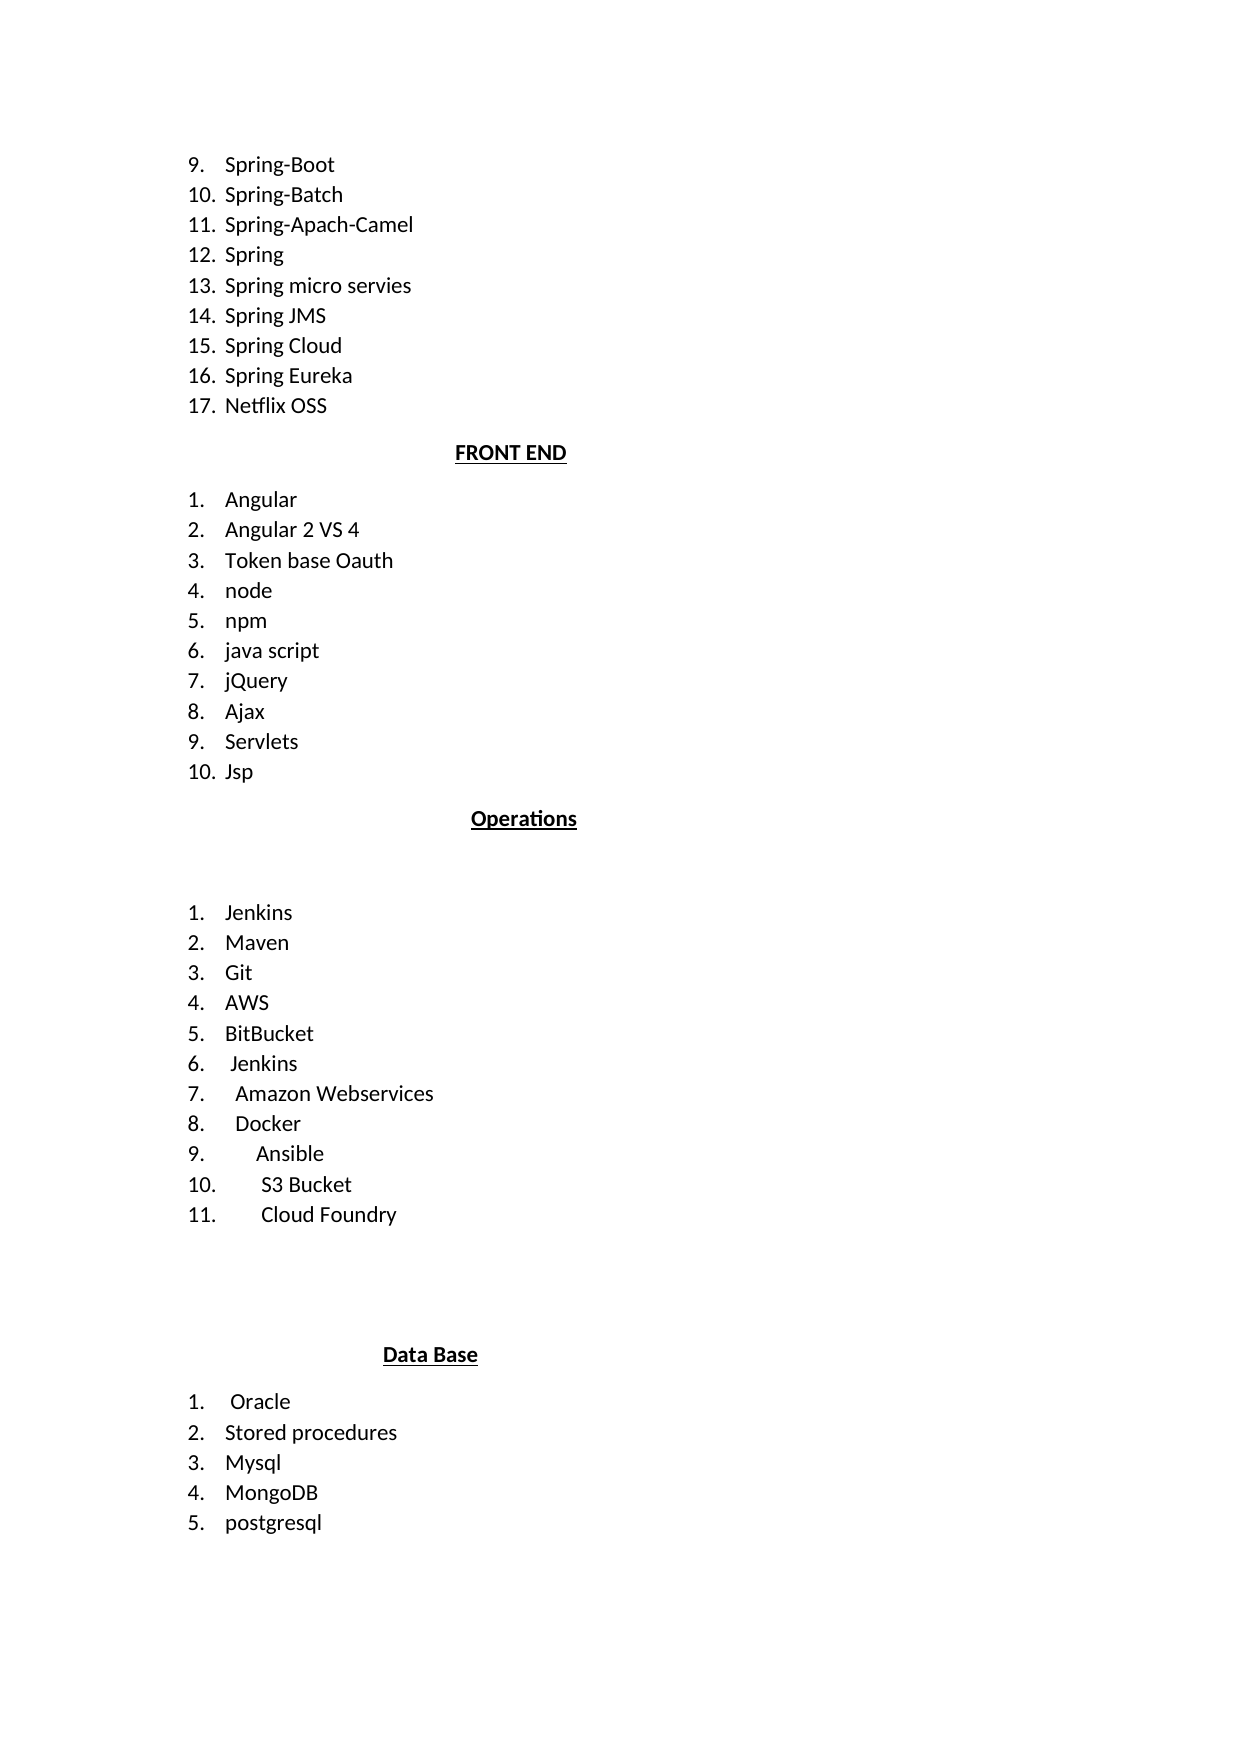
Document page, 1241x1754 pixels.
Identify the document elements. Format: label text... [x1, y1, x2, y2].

list Jenkins [187, 1049, 1090, 1077]
list Docker [187, 1109, 1090, 1137]
list Spring [187, 241, 1090, 269]
list S3 Bucket [187, 1170, 1090, 1198]
list node [187, 576, 1090, 604]
list Ansible [187, 1139, 1090, 1168]
list Angular [187, 485, 1090, 513]
list Mysql [187, 1448, 1090, 1476]
list Stored procedures [187, 1418, 1090, 1446]
list Servlets [187, 727, 1090, 755]
list Jenkins [187, 898, 1090, 926]
list Amazon Webservices [187, 1079, 1090, 1107]
text Data Base [150, 1341, 1090, 1369]
list Maven [187, 928, 1090, 956]
list Netflix OSS [187, 392, 1090, 420]
list AWS [187, 988, 1090, 1017]
list BitBucket [187, 1019, 1090, 1047]
list Cloud Foundry [187, 1200, 1090, 1228]
list Angular 2 VS 4 [187, 516, 1090, 544]
list Oracle [187, 1387, 1090, 1416]
list postgresql [187, 1508, 1090, 1536]
text Operations [150, 804, 1090, 832]
list Spring Eureka [187, 361, 1090, 389]
text FRONT END [375, 438, 1090, 467]
list Jsp [187, 757, 1090, 785]
list Spring micro servies [187, 271, 1090, 299]
list java script [187, 636, 1090, 664]
list jQuery [187, 667, 1090, 695]
list Spring-Batch [187, 180, 1090, 208]
list MongoDB [187, 1478, 1090, 1506]
list Spring JMS [187, 301, 1090, 329]
list Git [187, 958, 1090, 986]
list Ajax [187, 697, 1090, 725]
list Token base Oauth [187, 546, 1090, 574]
list Spring-Apach-Camel [187, 210, 1090, 238]
list Spring Cloud [187, 331, 1090, 359]
list Spring-Boot [187, 150, 1090, 178]
list npm [187, 606, 1090, 634]
